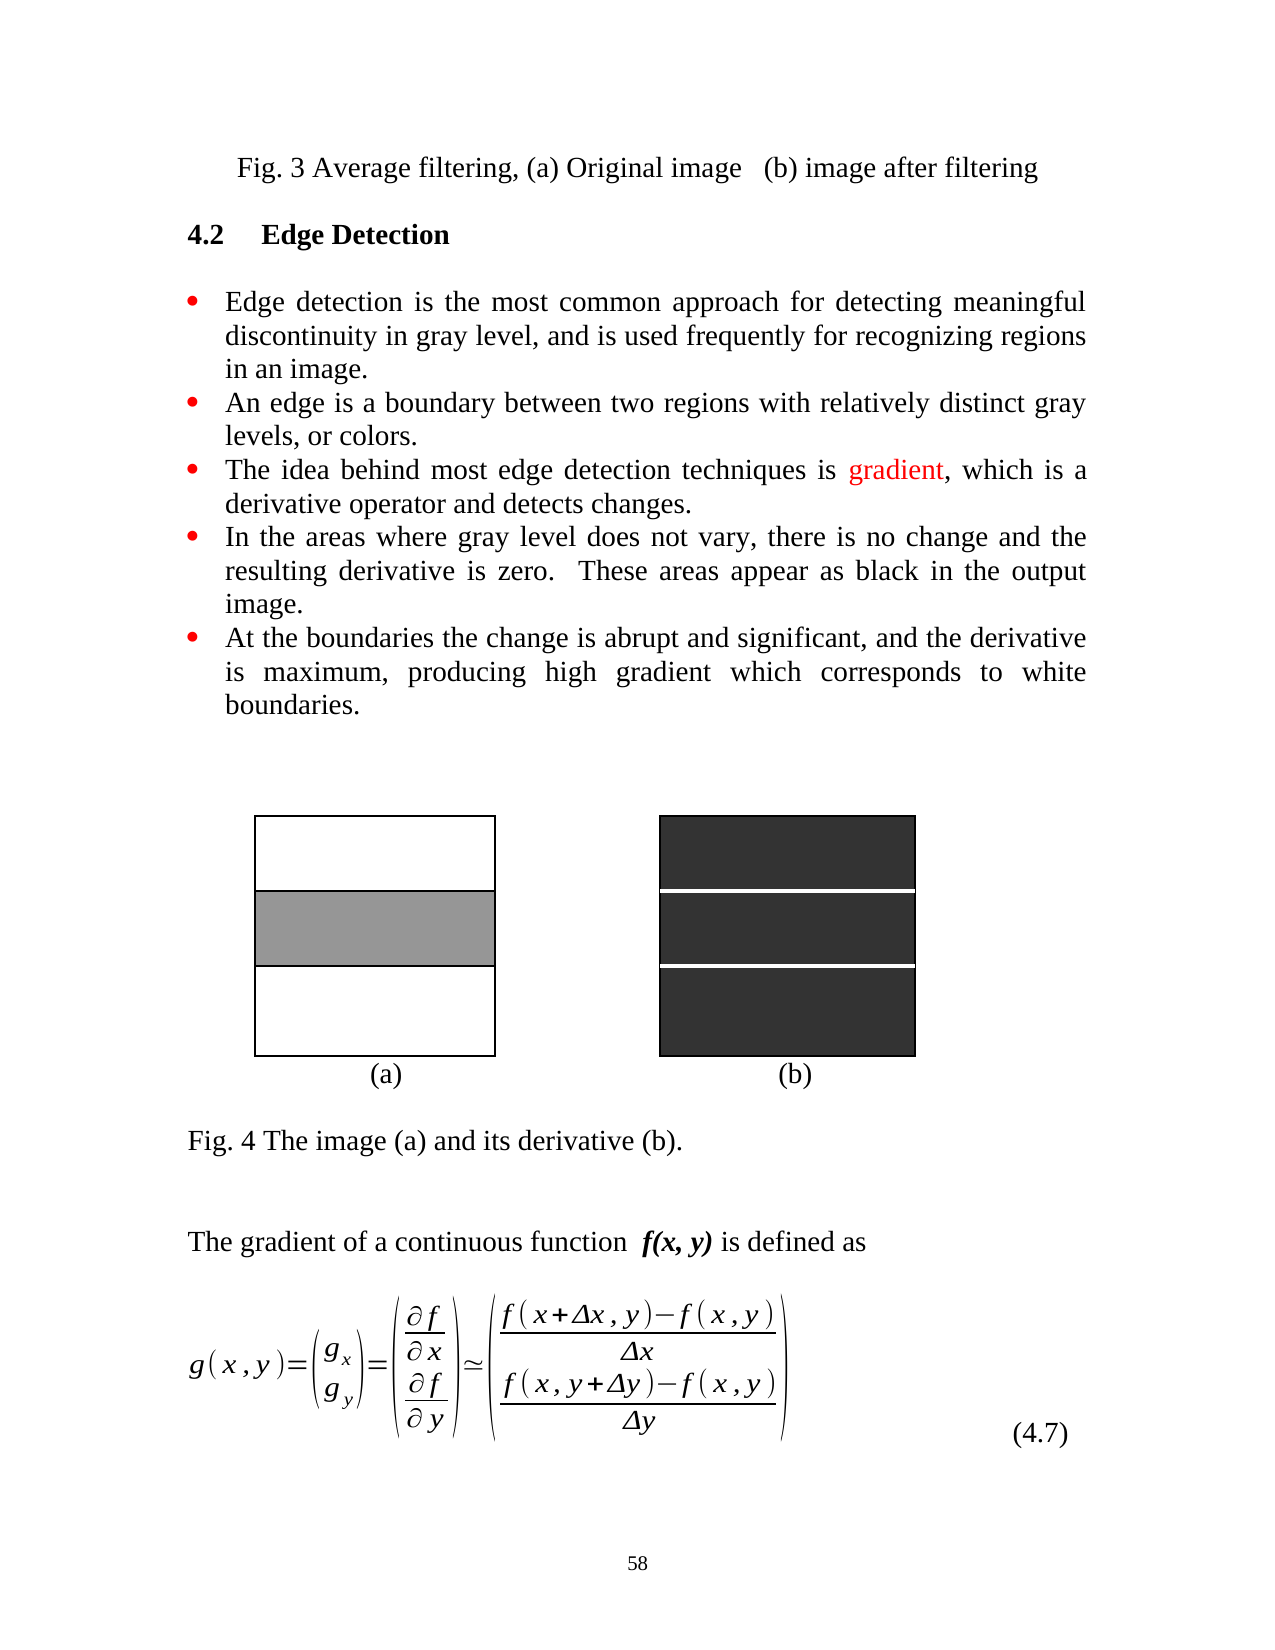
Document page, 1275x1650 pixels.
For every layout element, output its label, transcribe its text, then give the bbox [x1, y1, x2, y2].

text (4.7) [187, 1291, 1087, 1449]
text (a) (b) [187, 1056, 1087, 1090]
list In the areas where gray level does not vary, there is no change and the resulting derivative is zero. These areas appear as black in the output image. [187, 519, 1087, 620]
list An edge is a boundary between two regions with relatively distinct gray levels, or colors. [187, 385, 1087, 452]
text Fig. 3 Average filtering, (a) Original image (b) image after filtering [187, 150, 1087, 183]
text The gradient of a continuous function f(x, y) is defined as [187, 1224, 1087, 1257]
list At the boundaries the change is abrupt and significant, and the derivative is maximum, producing high gradient which corresponds to white boundaries. [187, 620, 1087, 721]
text Fig. 4 The image (a) and its derivative (b). [187, 1123, 1087, 1157]
list Edge detection is the most common approach for detecting meaningful discontinuity in gray level, and is used frequently for recognizing regions in an image. [187, 284, 1087, 385]
list Edge Detection [187, 217, 1087, 251]
list The idea behind most edge detection techniques is gradient, which is a derivative operator and detects changes. [187, 452, 1087, 519]
